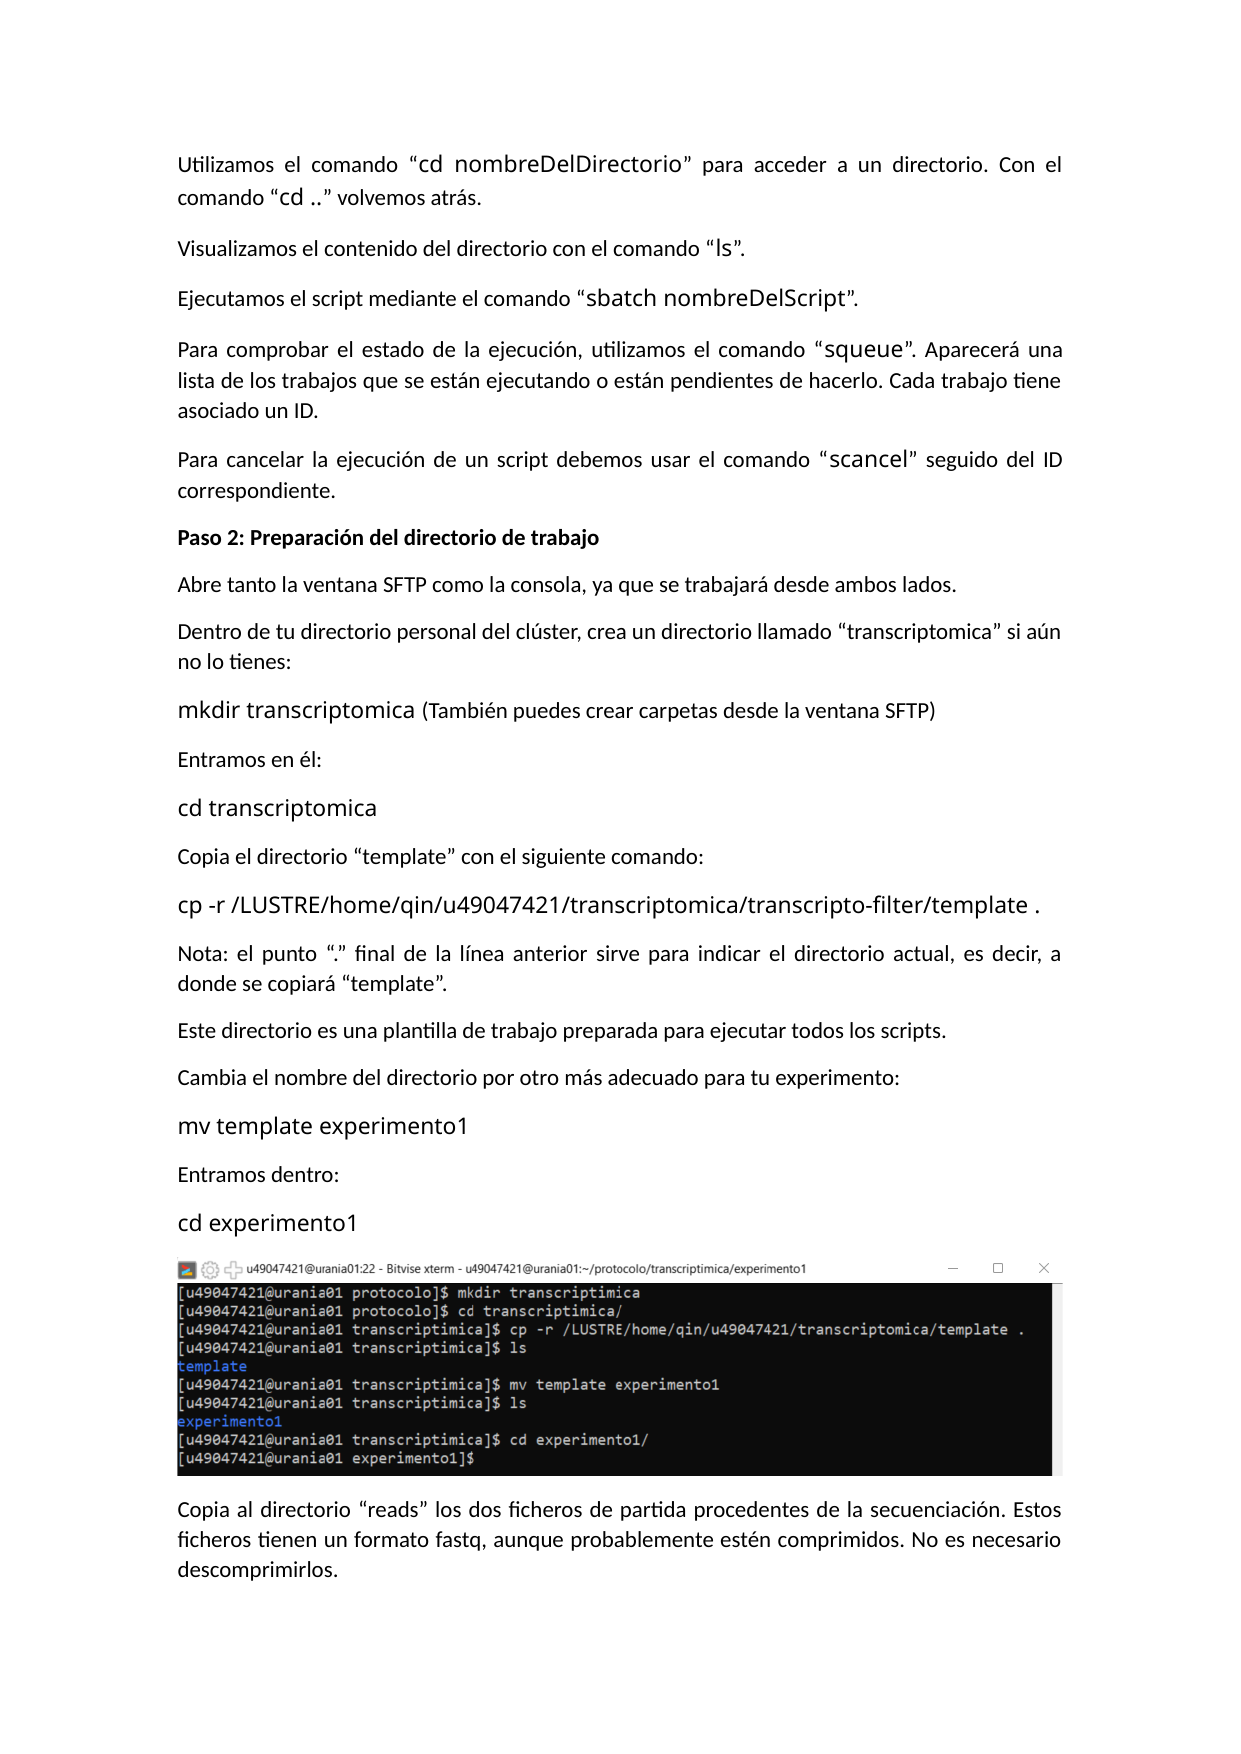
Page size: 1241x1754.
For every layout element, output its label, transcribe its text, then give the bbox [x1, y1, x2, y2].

picture [177, 1257, 1063, 1476]
text Para cancelar la ejecución de un script debemos usar el comando “scancel” seguido del ID correspondiente. [177, 443, 1063, 504]
text Copia al directorio “reads” los dos ficheros de partida procedentes de la secuenciación. Estos ficheros tienen un formato fastq, aunque probablemente estén comprimidos. No es necesario descomprimirlos. [177, 1495, 1063, 1583]
text Dentro de tu directorio personal del clúster, crea un directorio llamado “transcriptomica” si aún no lo tienes: [177, 617, 1063, 675]
text Cambia el nombre del directorio por otro más adecuado para tu experimento: [177, 1063, 1063, 1091]
text cd experimento1 [177, 1207, 1063, 1239]
text Visualizamos el contenido del directorio con el comando “ls”. [177, 232, 1063, 263]
text Entramos dentro: [177, 1161, 1063, 1188]
text Para comprobar el estado de la ejecución, utilizamos el comando “squeue”. Aparecerá una lista de los trabajos que se están ejecutando o están pendientes de hacerlo. Cada trabajo tiene asociado un ID. [177, 333, 1063, 424]
text Entramos en él: [177, 745, 1063, 773]
text Abre tanto la ventana SFTP como la consola, ya que se trabajará desde ambos lados. [177, 570, 1063, 598]
text mv template experimento1 [177, 1110, 1063, 1141]
text mkdir transcriptomica (También puedes crear carpetas desde la ventana SFTP) [177, 694, 1063, 726]
text Ejecutamos el script mediante el comando “sbatch nombreDelScript”. [177, 282, 1063, 313]
text Nota: el punto “.” final de la línea anterior sirve para indicar el directorio actual, es decir, a donde se copiará “template”. [177, 939, 1063, 997]
text Paso 2: Preparación del directorio de trabajo [177, 523, 1063, 551]
text Copia el directorio “template” con el siguiente comando: [177, 842, 1063, 870]
text Este directorio es una plantilla de trabajo preparada para ejecutar todos los scripts. [177, 1016, 1063, 1044]
text cp -r /LUSTRE/home/qin/u49047421/transcriptomica/transcripto-filter/template . [177, 889, 1063, 920]
text cd transcriptomica [177, 792, 1063, 823]
text Utilizamos el comando “cd nombreDelDirectorio” para acceder a un directorio. Con el comando “cd ..” volvemos atrás. [177, 148, 1063, 213]
